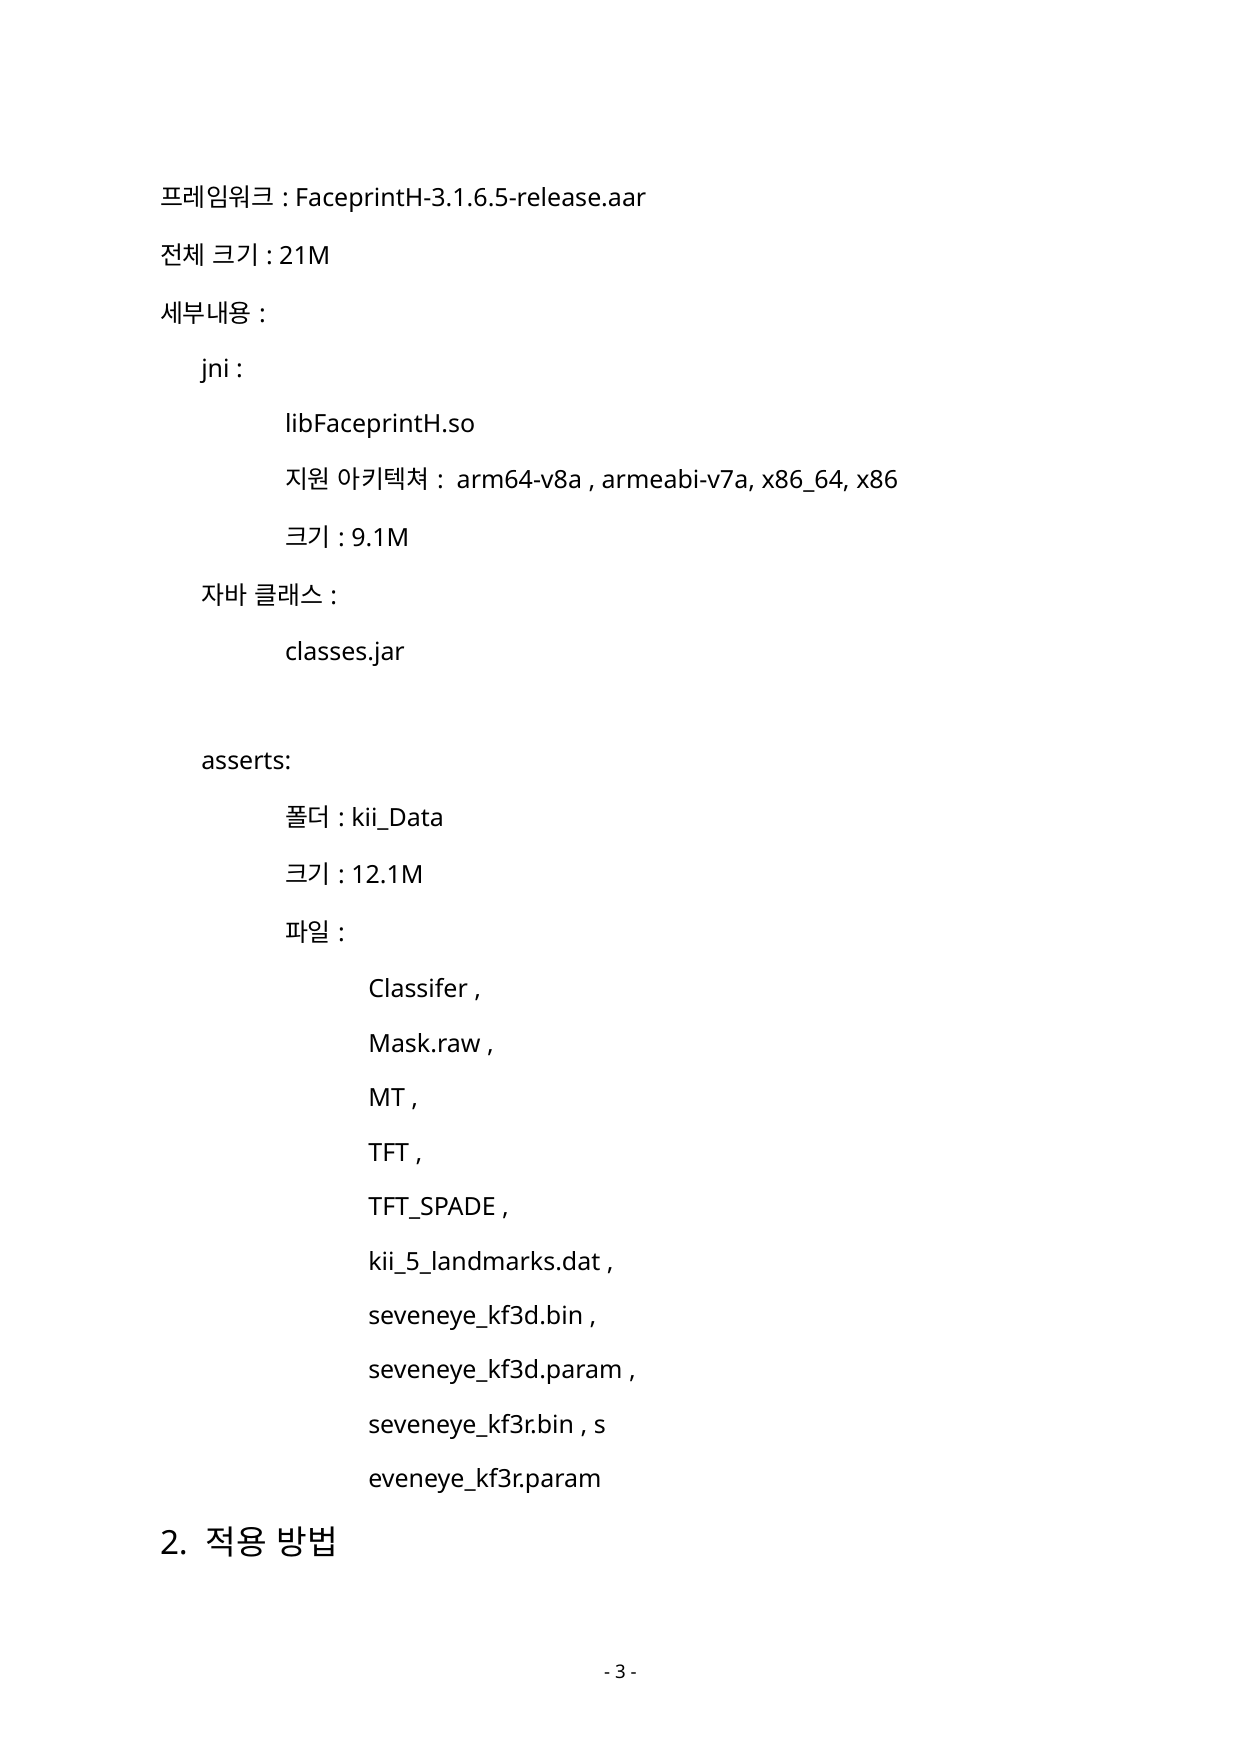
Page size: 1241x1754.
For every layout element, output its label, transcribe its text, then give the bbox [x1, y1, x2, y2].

text 자바 클래스 : [135, 576, 1122, 612]
text seveneye_kf3d.bin , [343, 1298, 1122, 1332]
text 파일 : [210, 913, 1122, 949]
text seveneye_kf3d.param , [343, 1352, 1122, 1386]
text Classifer , [343, 971, 1122, 1005]
text 크기 : 12.1M [210, 855, 1122, 891]
text 지원 아키텍쳐 : arm64-v8a , armeabi-v7a, x86_64, x86 [135, 460, 1122, 496]
text TFT , [343, 1134, 1122, 1168]
text classes.jar [135, 634, 1122, 668]
text Mask.raw , [318, 1025, 1122, 1059]
text 크기 : 9.1M [135, 518, 1122, 554]
text libFaceprintH.so [135, 405, 1122, 439]
text eveneye_kf3r.param [343, 1461, 1122, 1495]
text asserts: [135, 743, 1122, 777]
text 전체 크기 : 21M [135, 235, 1122, 271]
text 프레임워크 : FaceprintH-3.1.6.5-release.aar [135, 177, 1122, 213]
text 폴더 : kii_Data [210, 797, 1122, 833]
list 적용 방법 [160, 1516, 1122, 1564]
text kii_5_landmarks.dat , [343, 1243, 1122, 1277]
text TFT_SPADE , [343, 1189, 1122, 1223]
text jni : [135, 351, 1122, 385]
text MT , [343, 1080, 1122, 1114]
text seveneye_kf3r.bin , s [343, 1407, 1122, 1441]
text 세부내용 : [135, 293, 1122, 329]
